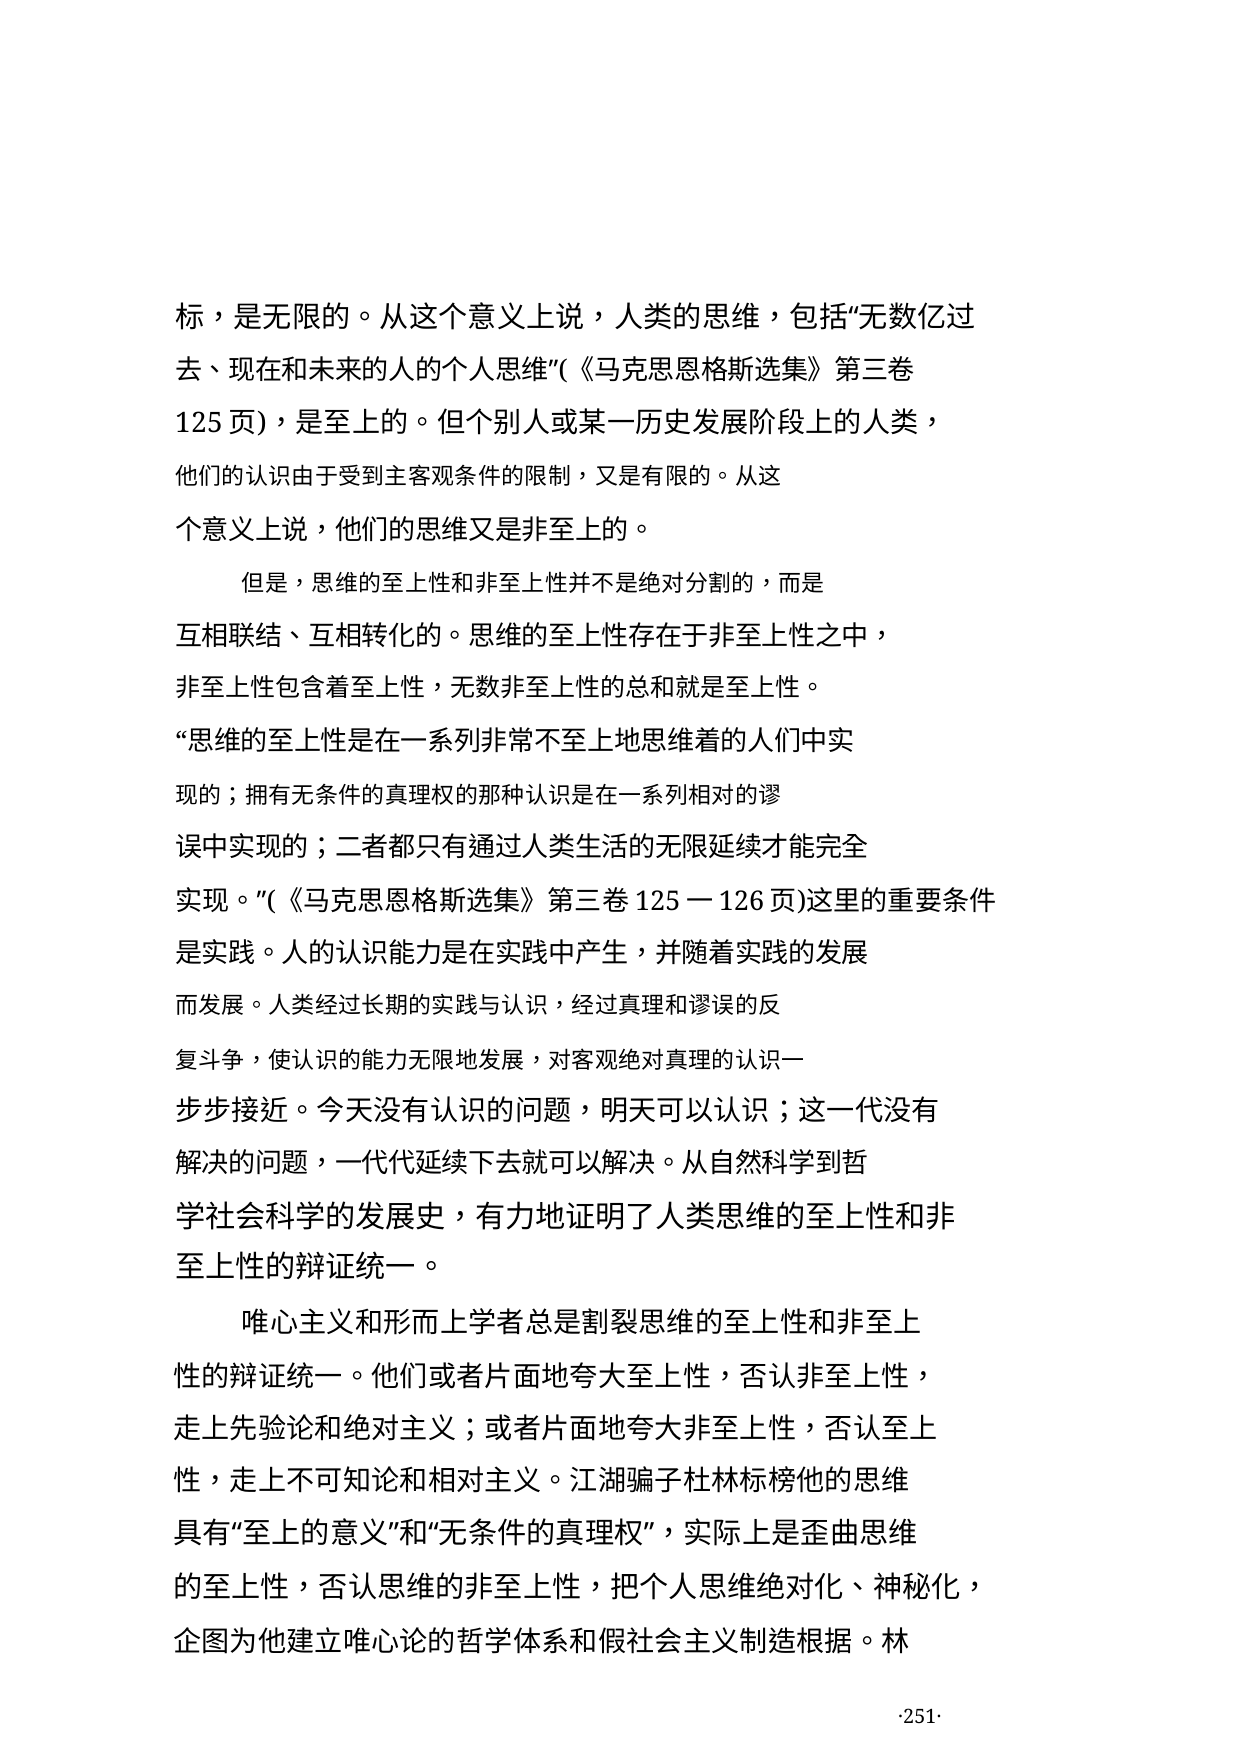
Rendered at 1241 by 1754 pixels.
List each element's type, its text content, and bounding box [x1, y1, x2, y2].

text “思维的至上性是在一系列非常不至上地思维着的人们中实 [175, 729, 1005, 755]
text 但是，思维的至上性和非至上性并不是绝对分割的，而是 [242, 572, 912, 596]
text 的至上性，否认思维的非至上性，把个人思维绝对化、神秘化， [173, 1574, 1118, 1604]
text 标，是无限的。从这个意义上说，人类的思维，包括“无数亿过 [175, 304, 1117, 333]
text 实现。”(《马克思恩格斯选集》第三卷125一126页)这里的重要条件 [175, 889, 1115, 916]
text 误中实现的；二者都只有通过人类生活的无限延续才能完全 [175, 835, 972, 862]
text 性，走上不可知论和相对主义。江湖骗子杜林标榜他的思维 [173, 1468, 1118, 1497]
text 至上性的辩证统一。 [175, 1254, 1072, 1284]
text 性的辩证统一。他们或者片面地夸大至上性，否认非至上性， [173, 1364, 1118, 1392]
text 解决的问题，一代代延续下去就可以解决。从自然科学到哲 [175, 1152, 1055, 1178]
text 互相联结、互相转化的。思维的至上性存在于非至上性之中， [175, 624, 1005, 651]
text 去、现在和未来的人的个人思维”(《马克思恩格斯选集》第三卷 [175, 358, 1117, 384]
text ·251· [898, 1708, 998, 1728]
text 唯心主义和形而上学者总是割裂思维的至上性和非至上 [242, 1310, 1118, 1338]
text 学社会科学的发展史，有力地证明了人类思维的至上性和非 [175, 1204, 1072, 1234]
text 他们的认识由于受到主客观条件的限制，又是有限的。从这 [175, 466, 1117, 489]
text 是实践。人的认识能力是在实践中产生，并随着实践的发展 [175, 941, 1115, 968]
text 非至上性包含着至上性，无数非至上性的总和就是至上性。 [175, 677, 1005, 702]
text 走上先验论和绝对主义；或者片面地夸大非至上性，否认至上 [173, 1416, 1118, 1444]
text 复斗争，使认识的能力无限地发展，对客观绝对真理的认识一 [175, 1049, 899, 1073]
text 企图为他建立唯心论的哲学体系和假社会主义制造根据。林 [173, 1629, 1118, 1657]
text 125页)，是至上的。但个别人或某一历史发展阶段上的人类， [175, 410, 1117, 438]
text 具有“至上的意义”和“无条件的真理权”，实际上是歪曲思维 [173, 1520, 1118, 1549]
text 步步接近。今天没有认识的问题，明天可以认识；这一代没有 [175, 1097, 1055, 1126]
text 个意义上说，他们的思维又是非至上的。 [175, 518, 727, 545]
text 而发展。人类经过长期的实践与认识，经过真理和谬误的反 [175, 995, 1115, 1019]
text 现的；拥有无条件的真理权的那种认识是在一系列相对的谬 [175, 785, 1005, 808]
